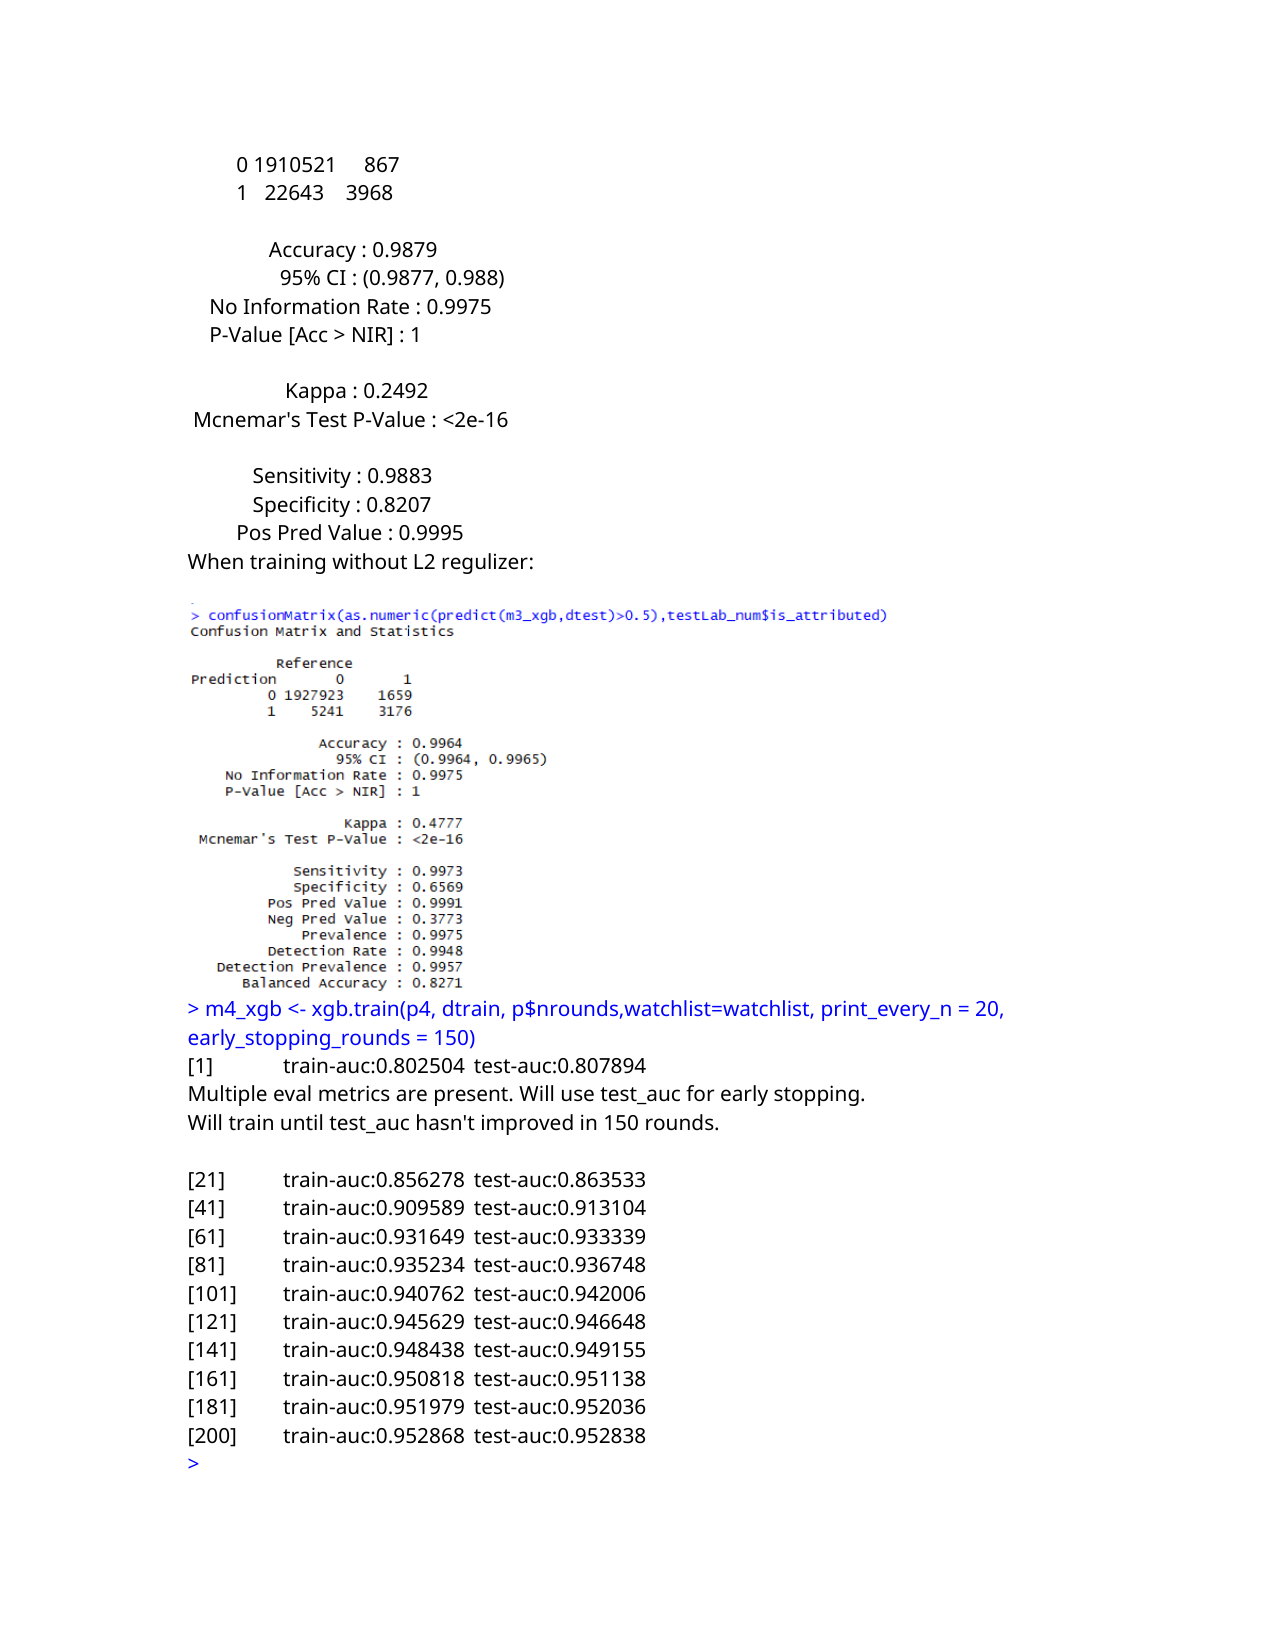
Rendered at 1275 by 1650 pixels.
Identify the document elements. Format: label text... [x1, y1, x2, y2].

text 95% CI : (0.9877, 0.988) [187, 263, 1087, 292]
text [1] train-auc:0.802504 test-auc:0.807894 [187, 1051, 1087, 1079]
text P-Value [Acc > NIR] : 1 [187, 320, 1087, 349]
text 1 22643 3968 [187, 178, 1087, 207]
text Mcnemar's Test P-Value : <2e-16 [187, 405, 1087, 433]
text [121] train-auc:0.945629 test-auc:0.946648 [187, 1307, 1087, 1336]
text [181] train-auc:0.951979 test-auc:0.952036 [187, 1392, 1087, 1421]
text > [187, 1449, 1087, 1478]
text Sensitivity : 0.9883 [187, 462, 1087, 490]
text Will train until test_auc hasn't improved in 150 rounds. [187, 1108, 1087, 1136]
text [141] train-auc:0.948438 test-auc:0.949155 [187, 1336, 1087, 1364]
text > m4_xgb <- xgb.train(p4, dtrain, p$nrounds,watchlist=watchlist, print_every_n = 20, early_stopping_rounds = 150) [187, 995, 1087, 1051]
text [21] train-auc:0.856278 test-auc:0.863533 [187, 1165, 1087, 1193]
text Accuracy : 0.9879 [187, 235, 1087, 263]
text Specificity : 0.8207 [187, 490, 1087, 518]
text [200] train-auc:0.952868 test-auc:0.952838 [187, 1421, 1087, 1449]
text [161] train-auc:0.950818 test-auc:0.951138 [187, 1364, 1087, 1392]
picture [187, 603, 1088, 995]
text No Information Rate : 0.9975 [187, 292, 1087, 320]
text [41] train-auc:0.909589 test-auc:0.913104 [187, 1193, 1087, 1222]
text Multiple eval metrics are present. Will use test_auc for early stopping. [187, 1079, 1087, 1108]
text When training without L2 regulizer: [187, 547, 1087, 575]
text Pos Pred Value : 0.9995 [187, 518, 1087, 547]
text Kappa : 0.2492 [187, 377, 1087, 405]
text 0 1910521 867 [187, 150, 1087, 178]
text [61] train-auc:0.931649 test-auc:0.933339 [187, 1222, 1087, 1250]
text [101] train-auc:0.940762 test-auc:0.942006 [187, 1279, 1087, 1307]
text [81] train-auc:0.935234 test-auc:0.936748 [187, 1250, 1087, 1279]
